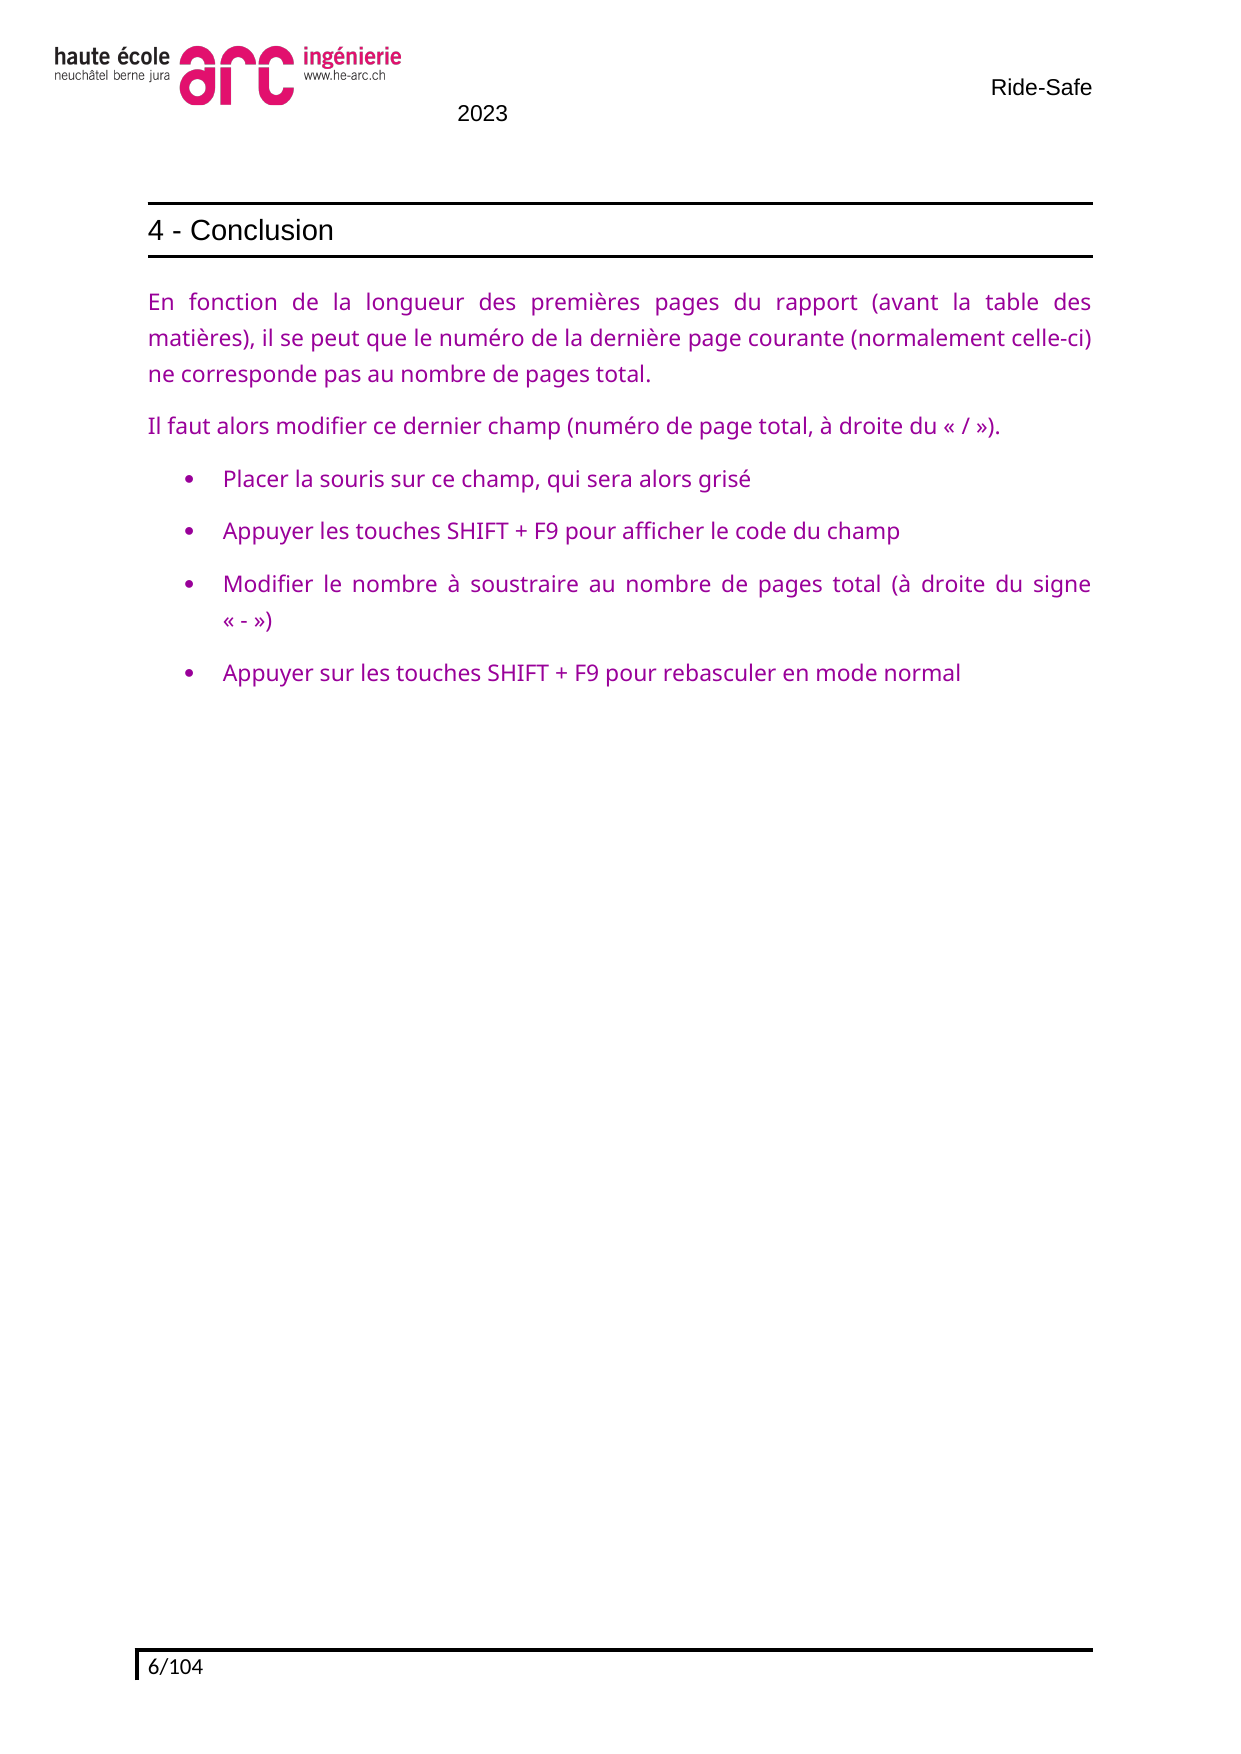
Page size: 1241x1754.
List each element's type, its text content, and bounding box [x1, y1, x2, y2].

text Conclusion [148, 205, 1093, 255]
list Appuyer sur les touches SHIFT + F9 pour rebasculer en mode normal [185, 656, 1093, 688]
text En fonction de la longueur des premières pages du rapport (avant la table des matières), il se peut que le numéro de la dernière page courante (normalement celle-ci) ne corresponde pas au nombre de pages total. [148, 286, 1093, 389]
text Il faut alors modifier ce dernier champ (numéro de page total, à droite du « / »). [148, 410, 1093, 441]
list Modifier le nombre à soustraire au nombre de pages total (à droite du signe « - ») [185, 568, 1093, 635]
list Placer la souris sur ce champ, qui sera alors grisé [185, 463, 1093, 494]
list Appuyer les touches SHIFT + F9 pour afficher le code du champ [185, 515, 1093, 547]
picture [49, 42, 406, 105]
